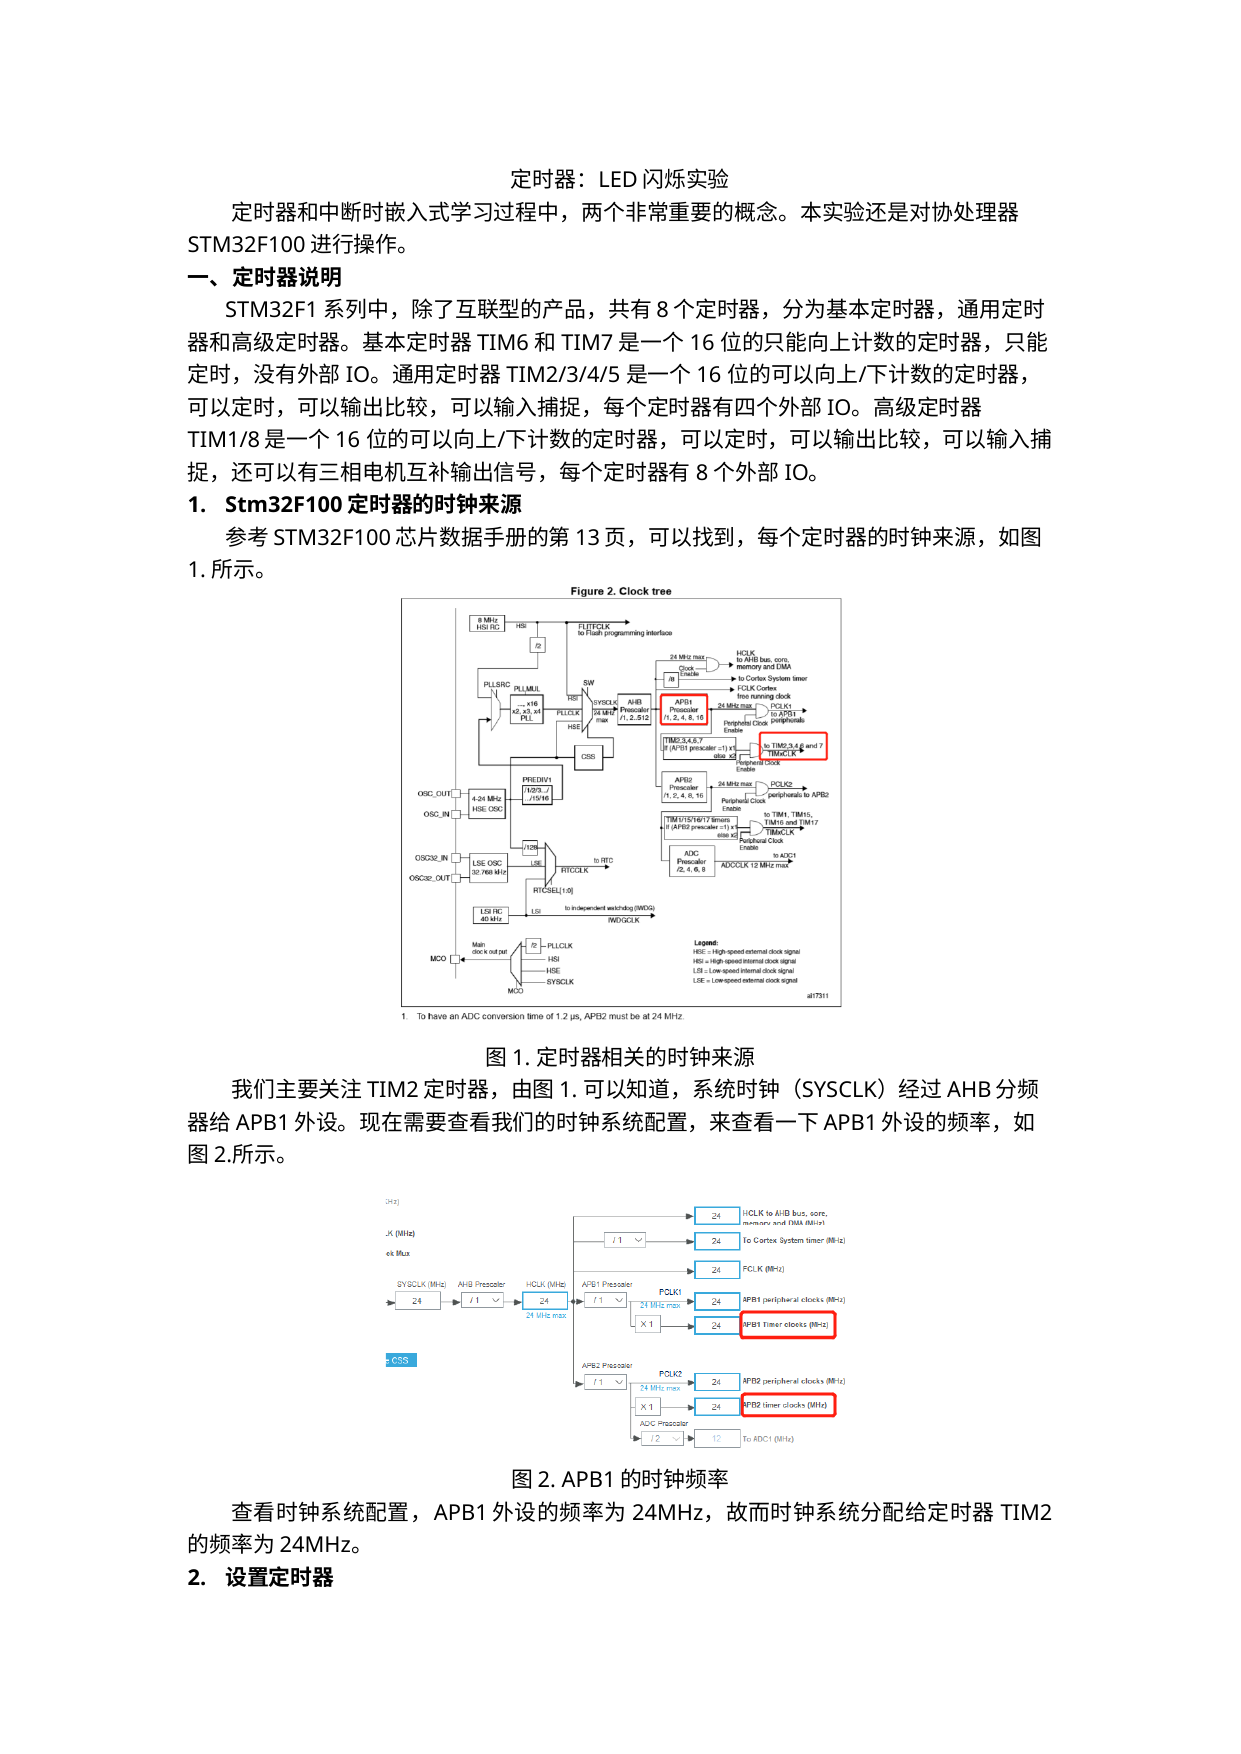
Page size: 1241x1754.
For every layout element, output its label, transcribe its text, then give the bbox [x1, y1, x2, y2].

list 设置定时器 [187, 1559, 1053, 1592]
picture [385, 1169, 855, 1462]
text 图2. APB1的时钟频率 [187, 1462, 1053, 1494]
text 我们主要关注TIM2定时器，由图1. 可以知道，系统时钟（SYSCLK）经过AHB分频器给APB1外设。现在需要查看我们的时钟系统配置，来查看一下APB1外设的频率，如图2.所示。 [187, 1072, 1053, 1169]
text 定时器和中断时嵌入式学习过程中，两个非常重要的概念。本实验还是对协处理器STM32F100进行操作。 [187, 194, 1053, 259]
text 参考STM32F100芯片数据手册的第13页，可以找到，每个定时器的时钟来源，如图1. 所示。 [187, 519, 1053, 584]
text 定时器：LED闪烁实验 [187, 162, 1053, 194]
text STM32F1 系列中，除了互联型的产品，共有8个定时器，分为基本定时器，通用定时器和高级定时器。基本定时器 TIM6 和 TIM7 是一个 16 位的只能向上计数的定时器，只能定时，没有外部 IO。通用定时器 TIM2/3/4/5 是一个 16 位的可以向上/下计数的定时器，可以定时，可以输出比较，可以输入捕捉，每个定时器有四个外部 IO。高级定时器 TIM1/8是一个 16 位的可以向上/下计数的定时器，可以定时，可以输出比较，可以输入捕捉，还可以有三相电机互补输出信号，每个定时器有 8 个外部 IO。 [187, 292, 1053, 487]
picture [391, 584, 850, 1024]
text 图1. 定时器相关的时钟来源 [187, 1039, 1053, 1072]
text 查看时钟系统配置，APB1外设的频率为24MHz，故而时钟系统分配给定时器TIM2的频率为24MHz。 [187, 1494, 1053, 1559]
list 定时器说明 [187, 259, 1053, 292]
list Stm32F100定时器的时钟来源 [187, 487, 1053, 519]
